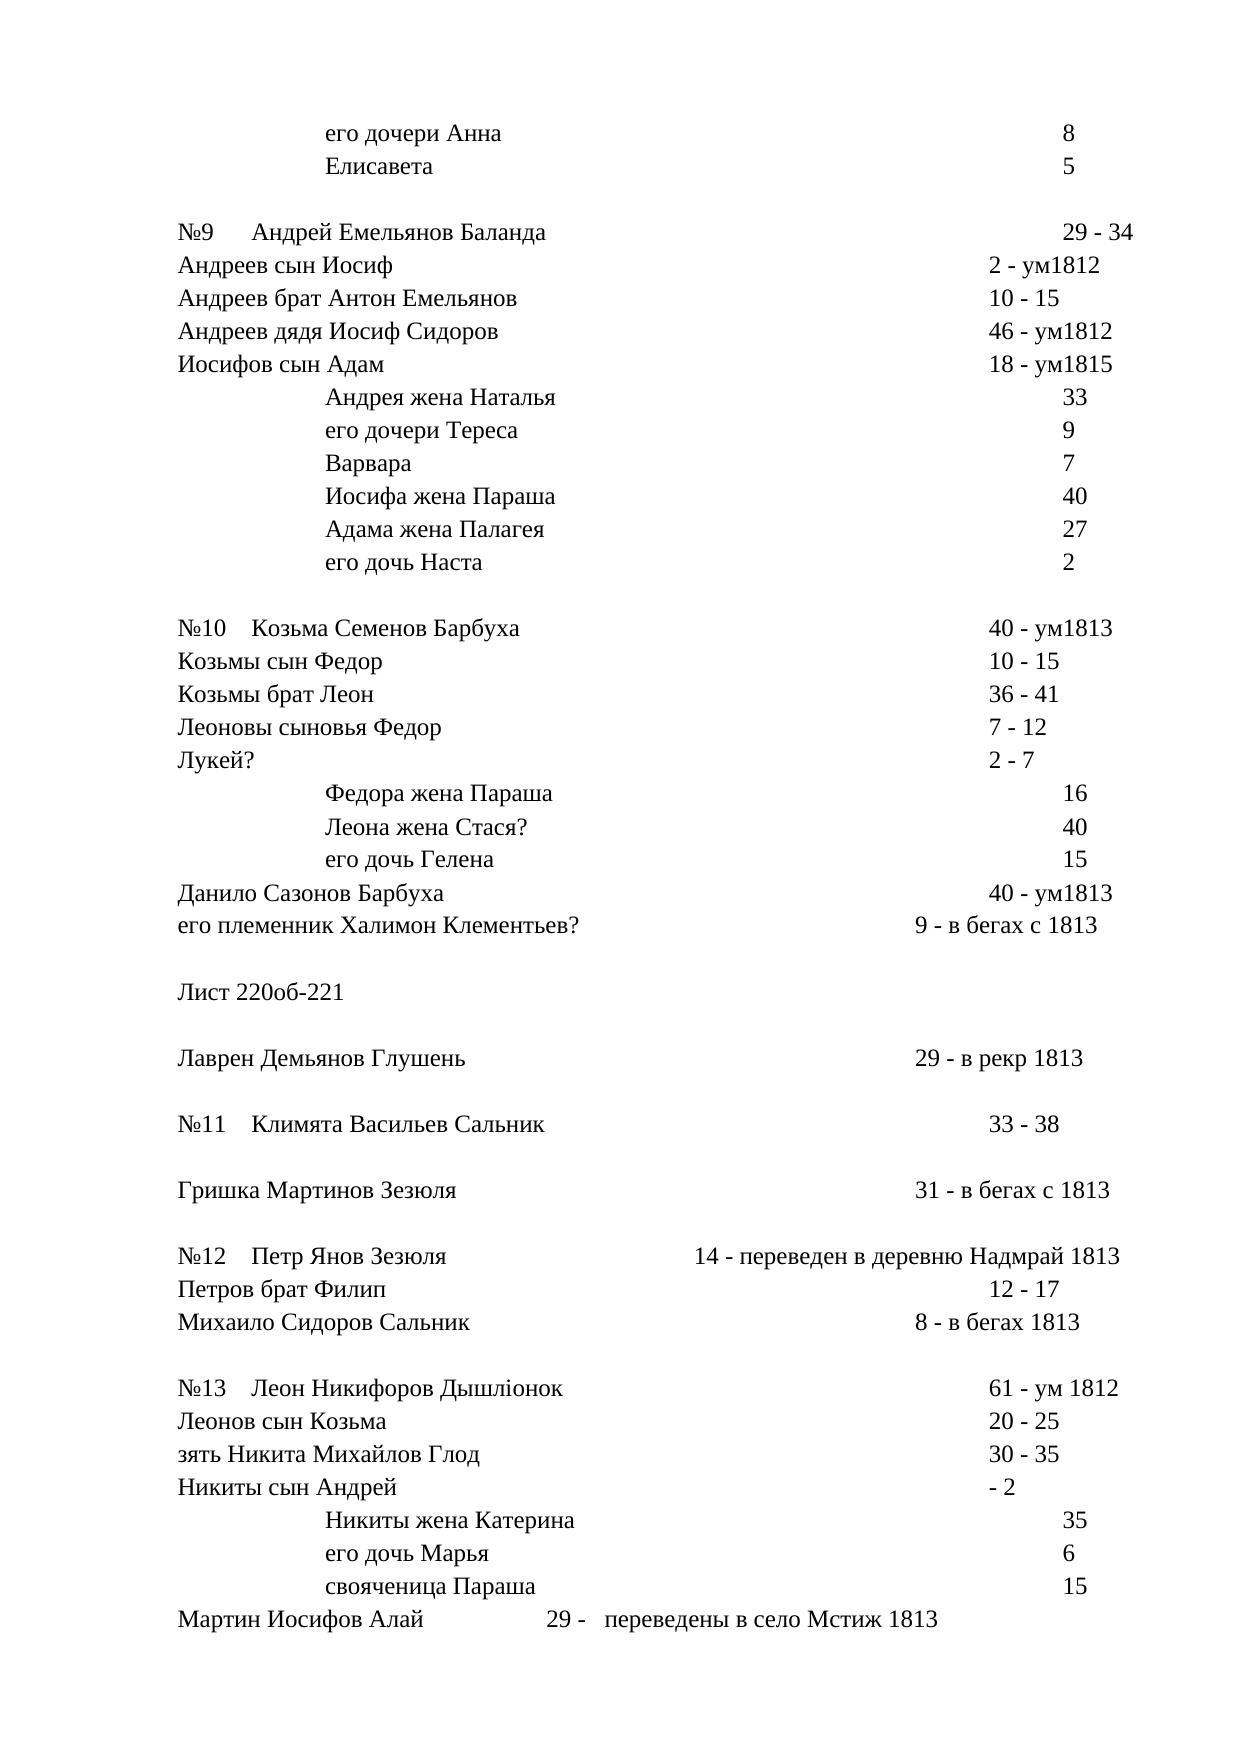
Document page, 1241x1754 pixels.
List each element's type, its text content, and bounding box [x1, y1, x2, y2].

text Лукей? 2 - 7 [177, 746, 1152, 774]
text Лаврен Демьянов Глушень 29 - в рекр 1813 [177, 1043, 1152, 1071]
text №12 Петр Янов Зезюля 14 - переведен в деревню Надмрай 1813 [177, 1241, 1152, 1269]
text Андрея жена Наталья 33 [177, 382, 1152, 411]
text Козьмы брат Леон 36 - 41 [177, 679, 1152, 708]
text Петров брат Филип 12 - 17 [177, 1274, 1152, 1303]
text Леона жена Стася? 40 [177, 812, 1152, 840]
text Мартин Иосифов Алай 29 - переведены в село Мстиж 1813 [177, 1604, 1152, 1633]
text зять Никита Михайлов Глод 30 - 35 [177, 1439, 1152, 1468]
text его дочери Анна 8 [177, 118, 1152, 147]
text №13 Леон Никифоров Дышлiонок 61 - ум 1812 [177, 1373, 1152, 1402]
text Никиты жена Катерина 35 [177, 1505, 1152, 1534]
text Никиты сын Андрей - 2 [177, 1472, 1152, 1501]
text №11 Климята Васильев Сальник 33 - 38 [177, 1109, 1152, 1137]
text Михаило Сидоров Сальник 8 - в бегах 1813 [177, 1307, 1152, 1336]
text его дочь Наста 2 [177, 547, 1152, 576]
text Андреев дядя Иосиф Сидоров 46 - ум1812 [177, 316, 1152, 345]
text Андреев сын Иосиф 2 - ум1812 [177, 250, 1152, 279]
text Козьмы сын Федор 10 - 15 [177, 646, 1152, 675]
text Данило Сазонов Барбуха 40 - ум1813 [177, 878, 1152, 906]
text его племенник Халимон Клементьев? 9 - в бегах с 1813 [177, 911, 1152, 939]
text его дочь Марья 6 [177, 1538, 1152, 1567]
text Лист 220об-221 [177, 977, 1152, 1005]
text свояченица Параша 15 [177, 1571, 1152, 1600]
text Андреев брат Антон Емельянов 10 - 15 [177, 283, 1152, 312]
text №9 Андрей Емельянов Баланда 29 - 34 [177, 217, 1152, 246]
text Леонов сын Козьма 20 - 25 [177, 1406, 1152, 1435]
text Варвара 7 [177, 448, 1152, 477]
text Леоновы сыновья Федор 7 - 12 [177, 712, 1152, 741]
text №10 Козьма Семенов Барбуха 40 - ум1813 [177, 613, 1152, 642]
text Иосифа жена Параша 40 [177, 481, 1152, 510]
text Иосифов сын Адам 18 - ум1815 [177, 349, 1152, 378]
text Гришка Мартинов Зезюля 31 - в бегах с 1813 [177, 1175, 1152, 1203]
text его дочь Гелена 15 [177, 844, 1152, 873]
text его дочери Тереса 9 [177, 415, 1152, 444]
text Адама жена Палагея 27 [177, 514, 1152, 543]
text Елисавета 5 [177, 151, 1152, 180]
text Федора жена Параша 16 [177, 778, 1152, 807]
